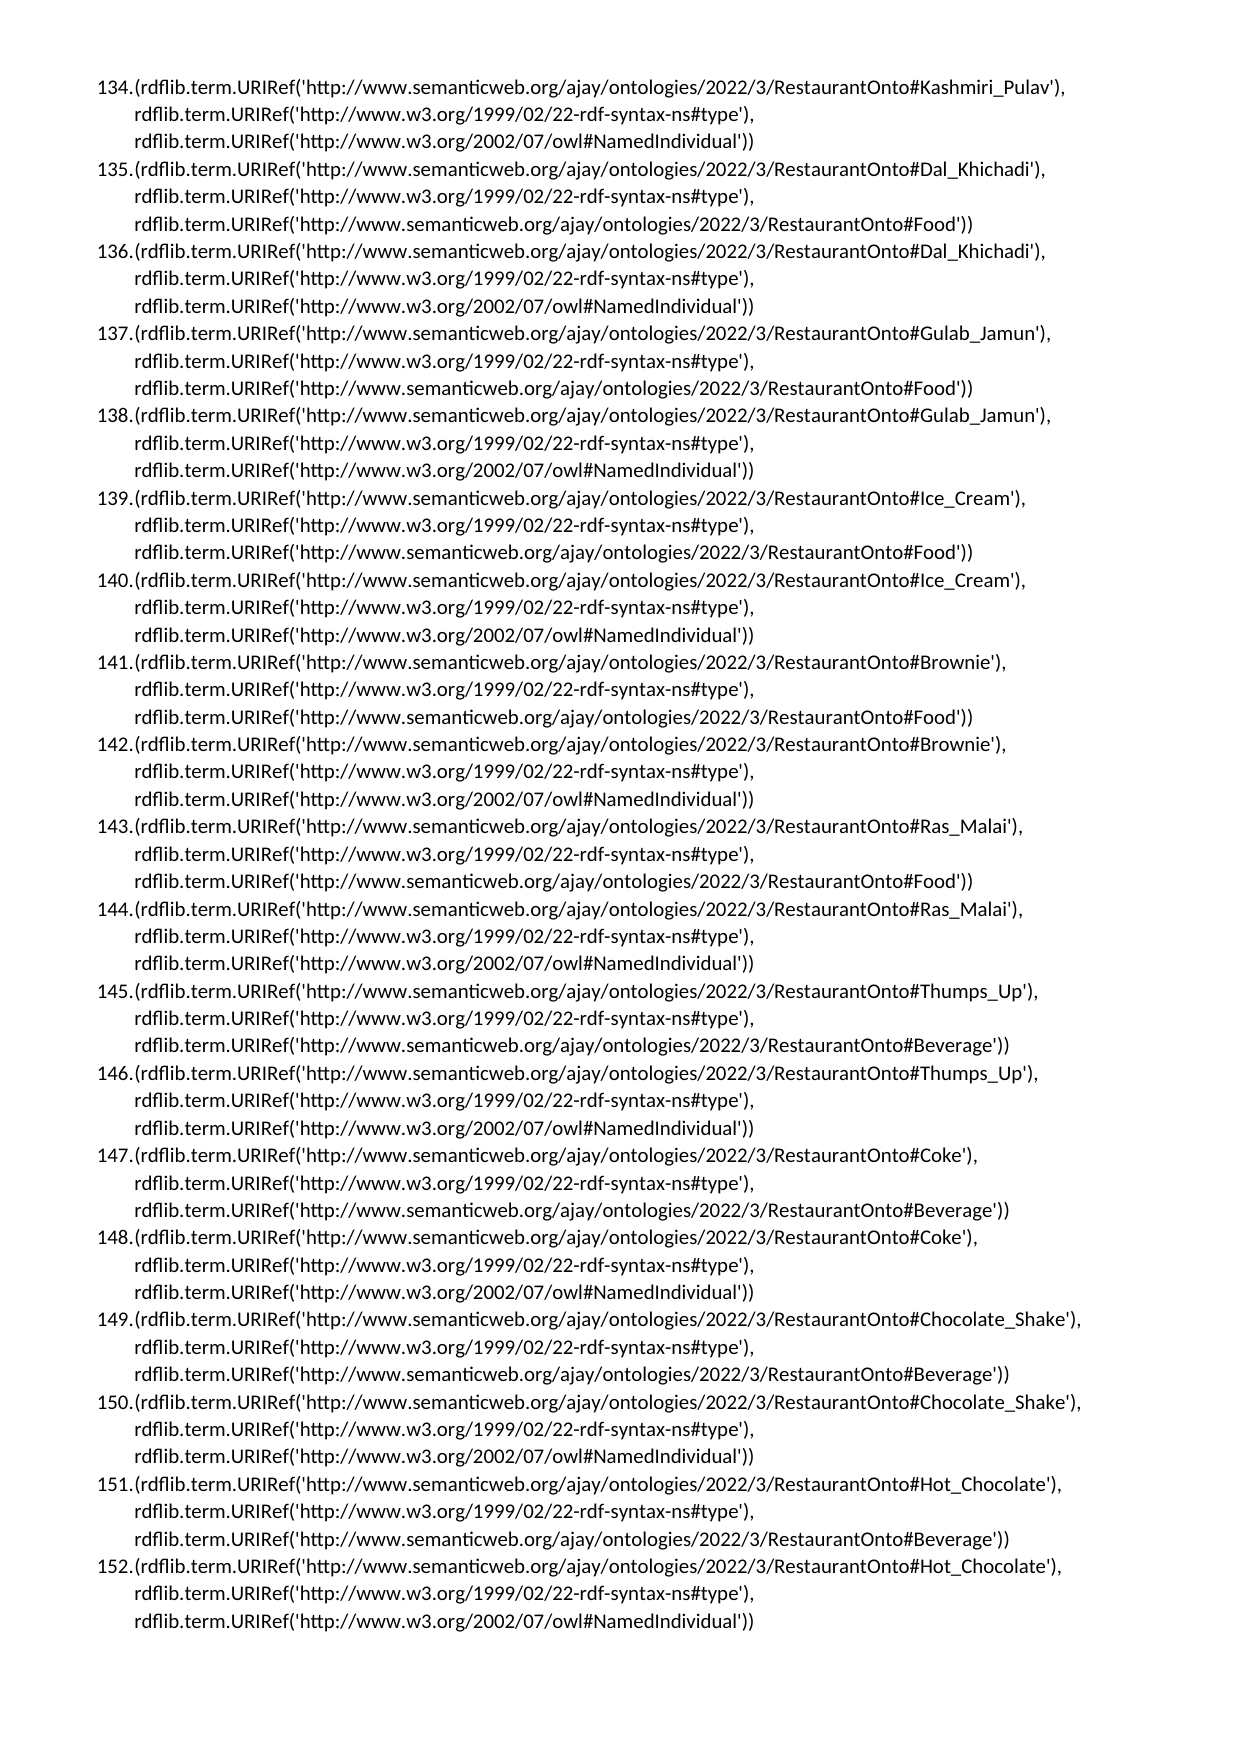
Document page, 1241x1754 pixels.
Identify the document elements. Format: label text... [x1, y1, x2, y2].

list (rdflib.term.URIRef('http://www.semanticweb.org/ajay/ontologies/2022/3/RestaurantOnto#Ras_Malai'), rdflib.term.URIRef('http://www.w3.org/1999/02/22-rdf-syntax-ns#type'), rdflib.term.URIRef('http://www.w3.org/2002/07/owl#NamedIndividual')) [97, 896, 1196, 976]
list (rdflib.term.URIRef('http://www.semanticweb.org/ajay/ontologies/2022/3/RestaurantOnto#Brownie'), rdflib.term.URIRef('http://www.w3.org/1999/02/22-rdf-syntax-ns#type'), rdflib.term.URIRef('http://www.semanticweb.org/ajay/ontologies/2022/3/RestaurantOnto#Food')) [97, 649, 1196, 729]
list (rdflib.term.URIRef('http://www.semanticweb.org/ajay/ontologies/2022/3/RestaurantOnto#Thumps_Up'), rdflib.term.URIRef('http://www.w3.org/1999/02/22-rdf-syntax-ns#type'), rdflib.term.URIRef('http://www.w3.org/2002/07/owl#NamedIndividual')) [97, 1060, 1196, 1140]
list (rdflib.term.URIRef('http://www.semanticweb.org/ajay/ontologies/2022/3/RestaurantOnto#Coke'), rdflib.term.URIRef('http://www.w3.org/1999/02/22-rdf-syntax-ns#type'), rdflib.term.URIRef('http://www.semanticweb.org/ajay/ontologies/2022/3/RestaurantOnto#Beverage')) [97, 1142, 1196, 1222]
list (rdflib.term.URIRef('http://www.semanticweb.org/ajay/ontologies/2022/3/RestaurantOnto#Ice_Cream'), rdflib.term.URIRef('http://www.w3.org/1999/02/22-rdf-syntax-ns#type'), rdflib.term.URIRef('http://www.semanticweb.org/ajay/ontologies/2022/3/RestaurantOnto#Food')) [97, 485, 1196, 565]
list (rdflib.term.URIRef('http://www.semanticweb.org/ajay/ontologies/2022/3/RestaurantOnto#Hot_Chocolate'), rdflib.term.URIRef('http://www.w3.org/1999/02/22-rdf-syntax-ns#type'), rdflib.term.URIRef('http://www.w3.org/2002/07/owl#NamedIndividual')) [97, 1553, 1196, 1633]
list (rdflib.term.URIRef('http://www.semanticweb.org/ajay/ontologies/2022/3/RestaurantOnto#Chocolate_Shake'), rdflib.term.URIRef('http://www.w3.org/1999/02/22-rdf-syntax-ns#type'), rdflib.term.URIRef('http://www.semanticweb.org/ajay/ontologies/2022/3/RestaurantOnto#Beverage')) [97, 1307, 1196, 1387]
list (rdflib.term.URIRef('http://www.semanticweb.org/ajay/ontologies/2022/3/RestaurantOnto#Ice_Cream'), rdflib.term.URIRef('http://www.w3.org/1999/02/22-rdf-syntax-ns#type'), rdflib.term.URIRef('http://www.w3.org/2002/07/owl#NamedIndividual')) [97, 567, 1196, 647]
list (rdflib.term.URIRef('http://www.semanticweb.org/ajay/ontologies/2022/3/RestaurantOnto#Coke'), rdflib.term.URIRef('http://www.w3.org/1999/02/22-rdf-syntax-ns#type'), rdflib.term.URIRef('http://www.w3.org/2002/07/owl#NamedIndividual')) [97, 1224, 1196, 1305]
list (rdflib.term.URIRef('http://www.semanticweb.org/ajay/ontologies/2022/3/RestaurantOnto#Dal_Khichadi'), rdflib.term.URIRef('http://www.w3.org/1999/02/22-rdf-syntax-ns#type'), rdflib.term.URIRef('http://www.w3.org/2002/07/owl#NamedIndividual')) [97, 238, 1196, 318]
list (rdflib.term.URIRef('http://www.semanticweb.org/ajay/ontologies/2022/3/RestaurantOnto#Ras_Malai'), rdflib.term.URIRef('http://www.w3.org/1999/02/22-rdf-syntax-ns#type'), rdflib.term.URIRef('http://www.semanticweb.org/ajay/ontologies/2022/3/RestaurantOnto#Food')) [97, 813, 1196, 894]
list (rdflib.term.URIRef('http://www.semanticweb.org/ajay/ontologies/2022/3/RestaurantOnto#Gulab_Jamun'), rdflib.term.URIRef('http://www.w3.org/1999/02/22-rdf-syntax-ns#type'), rdflib.term.URIRef('http://www.w3.org/2002/07/owl#NamedIndividual')) [97, 403, 1196, 483]
list (rdflib.term.URIRef('http://www.semanticweb.org/ajay/ontologies/2022/3/RestaurantOnto#Brownie'), rdflib.term.URIRef('http://www.w3.org/1999/02/22-rdf-syntax-ns#type'), rdflib.term.URIRef('http://www.w3.org/2002/07/owl#NamedIndividual')) [97, 731, 1196, 812]
list (rdflib.term.URIRef('http://www.semanticweb.org/ajay/ontologies/2022/3/RestaurantOnto#Thumps_Up'), rdflib.term.URIRef('http://www.w3.org/1999/02/22-rdf-syntax-ns#type'), rdflib.term.URIRef('http://www.semanticweb.org/ajay/ontologies/2022/3/RestaurantOnto#Beverage')) [97, 978, 1196, 1058]
list (rdflib.term.URIRef('http://www.semanticweb.org/ajay/ontologies/2022/3/RestaurantOnto#Dal_Khichadi'), rdflib.term.URIRef('http://www.w3.org/1999/02/22-rdf-syntax-ns#type'), rdflib.term.URIRef('http://www.semanticweb.org/ajay/ontologies/2022/3/RestaurantOnto#Food')) [97, 156, 1196, 236]
list (rdflib.term.URIRef('http://www.semanticweb.org/ajay/ontologies/2022/3/RestaurantOnto#Kashmiri_Pulav'), rdflib.term.URIRef('http://www.w3.org/1999/02/22-rdf-syntax-ns#type'), rdflib.term.URIRef('http://www.w3.org/2002/07/owl#NamedIndividual')) [97, 74, 1196, 154]
list (rdflib.term.URIRef('http://www.semanticweb.org/ajay/ontologies/2022/3/RestaurantOnto#Chocolate_Shake'), rdflib.term.URIRef('http://www.w3.org/1999/02/22-rdf-syntax-ns#type'), rdflib.term.URIRef('http://www.w3.org/2002/07/owl#NamedIndividual')) [97, 1389, 1196, 1469]
list (rdflib.term.URIRef('http://www.semanticweb.org/ajay/ontologies/2022/3/RestaurantOnto#Gulab_Jamun'), rdflib.term.URIRef('http://www.w3.org/1999/02/22-rdf-syntax-ns#type'), rdflib.term.URIRef('http://www.semanticweb.org/ajay/ontologies/2022/3/RestaurantOnto#Food')) [97, 320, 1196, 401]
list (rdflib.term.URIRef('http://www.semanticweb.org/ajay/ontologies/2022/3/RestaurantOnto#Hot_Chocolate'), rdflib.term.URIRef('http://www.w3.org/1999/02/22-rdf-syntax-ns#type'), rdflib.term.URIRef('http://www.semanticweb.org/ajay/ontologies/2022/3/RestaurantOnto#Beverage')) [97, 1471, 1196, 1551]
